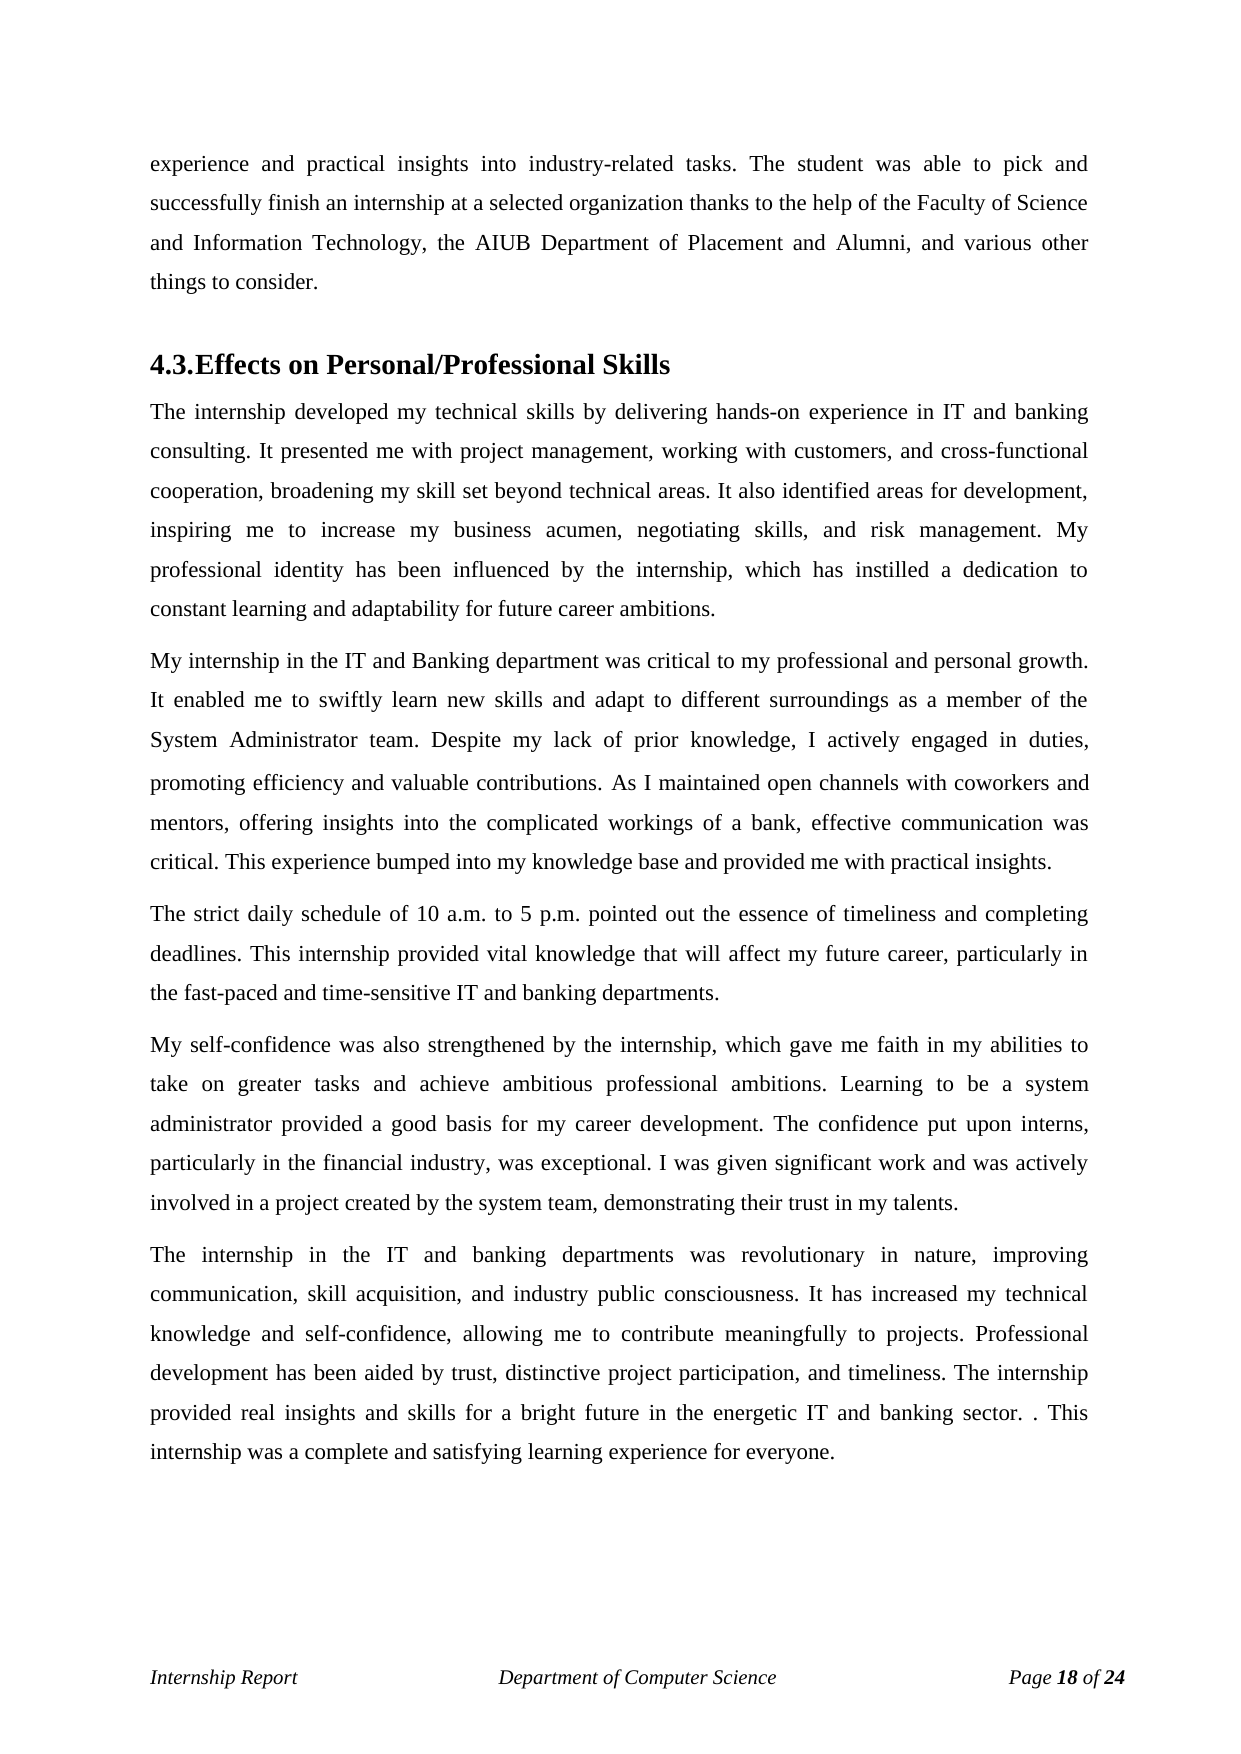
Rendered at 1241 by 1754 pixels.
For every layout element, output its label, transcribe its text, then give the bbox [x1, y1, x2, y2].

text My internship in the IT and Banking department was critical to my professional and personal growth. It enabled me to swiftly learn new skills and adapt to different surroundings as a member of the System Administrator team. Despite my lack of prior knowledge, I actively engaged in duties, promoting efficiency and valuable contributions. As I maintained open channels with coworkers and mentors, offering insights into the complicated workings of a bank, effective communication was critical. This experience bumped into my knowledge base and provided me with practical insights. [150, 647, 1090, 874]
text The strict daily schedule of 10 a.m. to 5 p.m. pointed out the essence of timeliness and completing deadlines. This internship provided vital knowledge that will affect my future career, particularly in the fast-paced and time-sensitive IT and banking departments. [150, 900, 1090, 1005]
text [150, 150, 1090, 295]
text The internship in the IT and banking departments was revolutionary in nature, improving communication, skill acquisition, and industry public consciousness. It has increased my technical knowledge and self-confidence, allowing me to contribute meaningfully to projects. Professional development has been aided by trust, distinctive project participation, and timeliness. The internship provided real insights and skills for a bright future in the energetic IT and banking sector. . This internship was a complete and satisfying learning experience for everyone. [150, 1241, 1090, 1465]
text My self-confidence was also strengthened by the internship, which gave me faith in my abilities to take on greater tasks and achieve ambitious professional ambitions. Learning to be a system administrator provided a good basis for my career development. The confidence put upon interns, particularly in the financial industry, was exceptional. I was given significant work and was actively involved in a project created by the system team, demonstrating their trust in my talents. [150, 1031, 1090, 1215]
list Effects on Personal/Professional Skills [150, 347, 1090, 381]
text The internship developed my technical skills by delivering hands-on experience in IT and banking consulting. It presented me with project management, working with customers, and cross-functional cooperation, broadening my skill set beyond technical areas. It also identified areas for development, inspiring me to increase my business acumen, negotiating skills, and risk management. My professional identity has been influenced by the internship, which has instilled a dedication to constant learning and adaptability for future career ambitions. [150, 398, 1090, 621]
